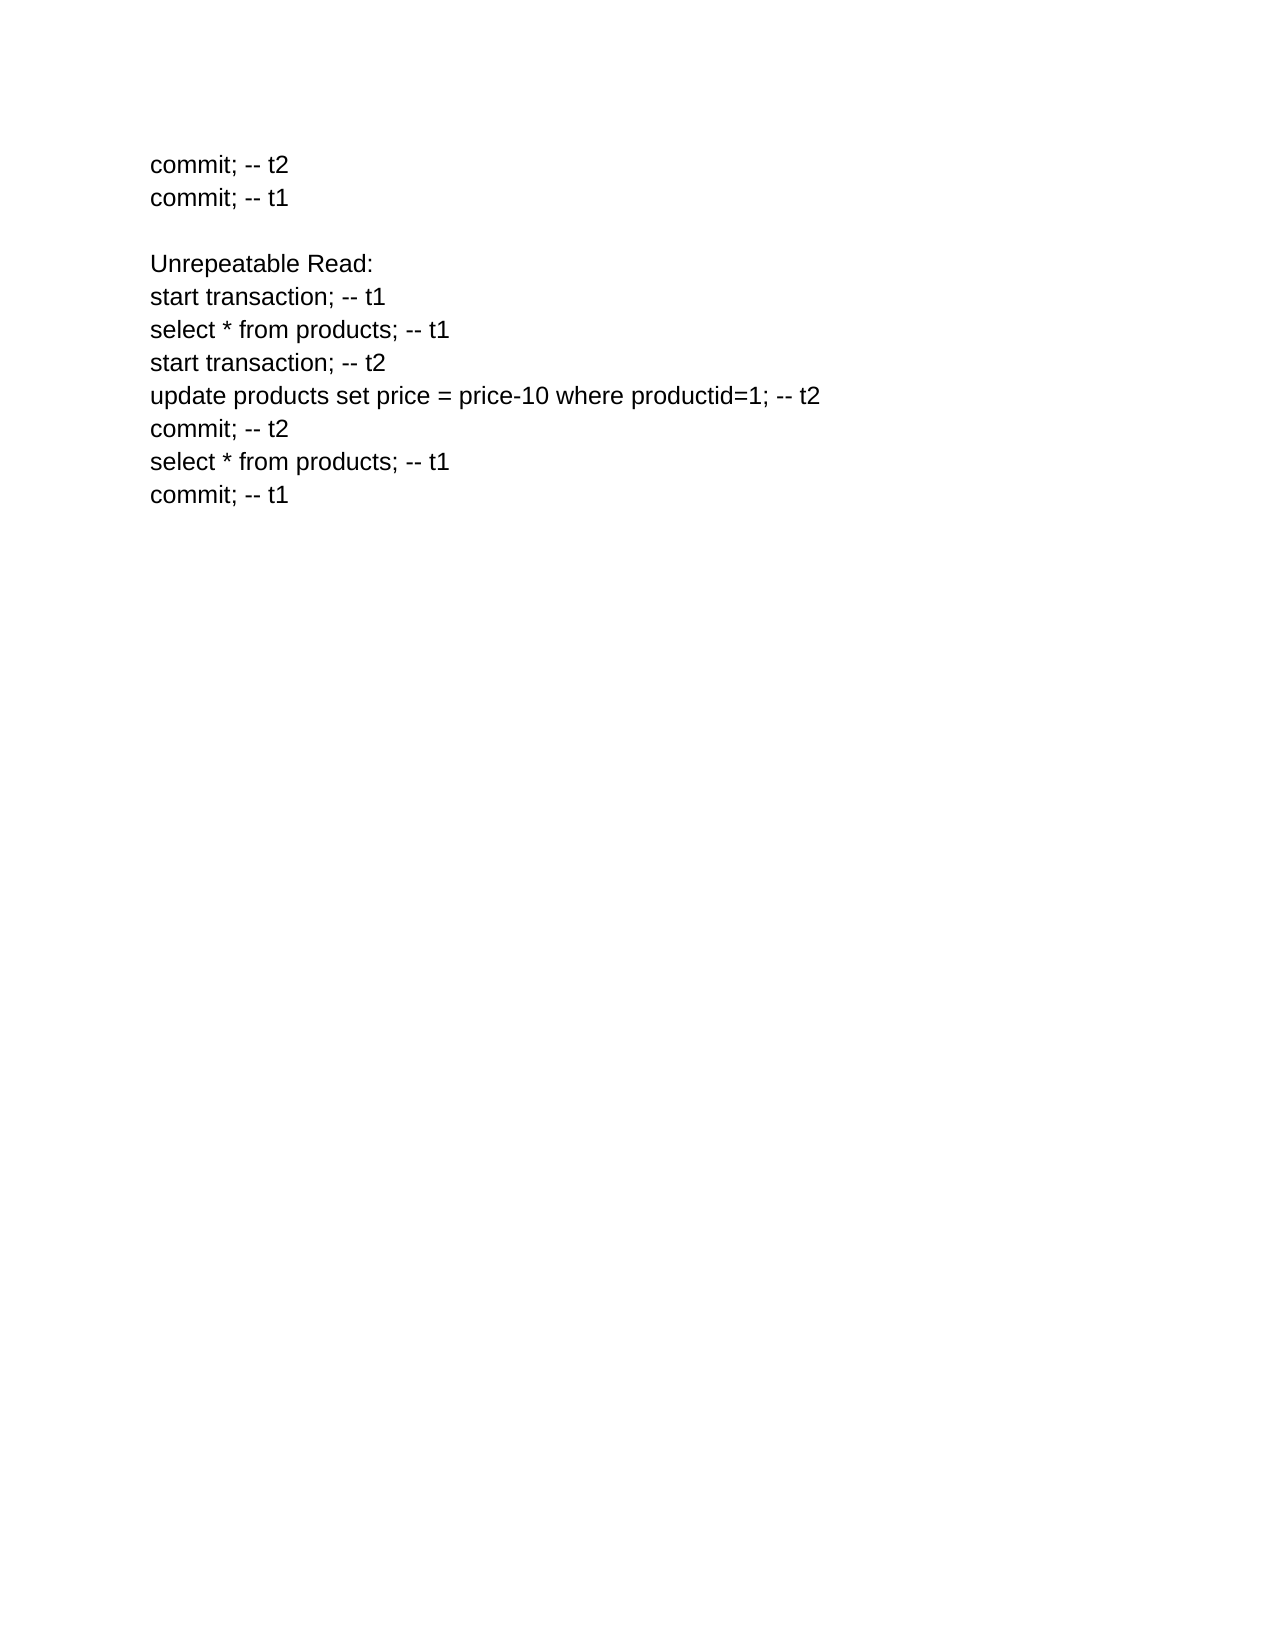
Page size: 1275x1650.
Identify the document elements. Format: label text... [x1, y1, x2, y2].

text commit; -- t2 [150, 414, 1125, 443]
text commit; -- t1 [150, 480, 1125, 509]
text Unrepeatable Read: [150, 249, 1125, 278]
text commit; -- t2 [150, 150, 1125, 179]
text commit; -- t1 [150, 183, 1125, 212]
text select * from products; -- t1 [150, 315, 1125, 344]
text select * from products; -- t1 [150, 447, 1125, 476]
text start transaction; -- t2 [150, 348, 1125, 377]
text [150, 381, 1125, 410]
text start transaction; -- t1 [150, 282, 1125, 311]
